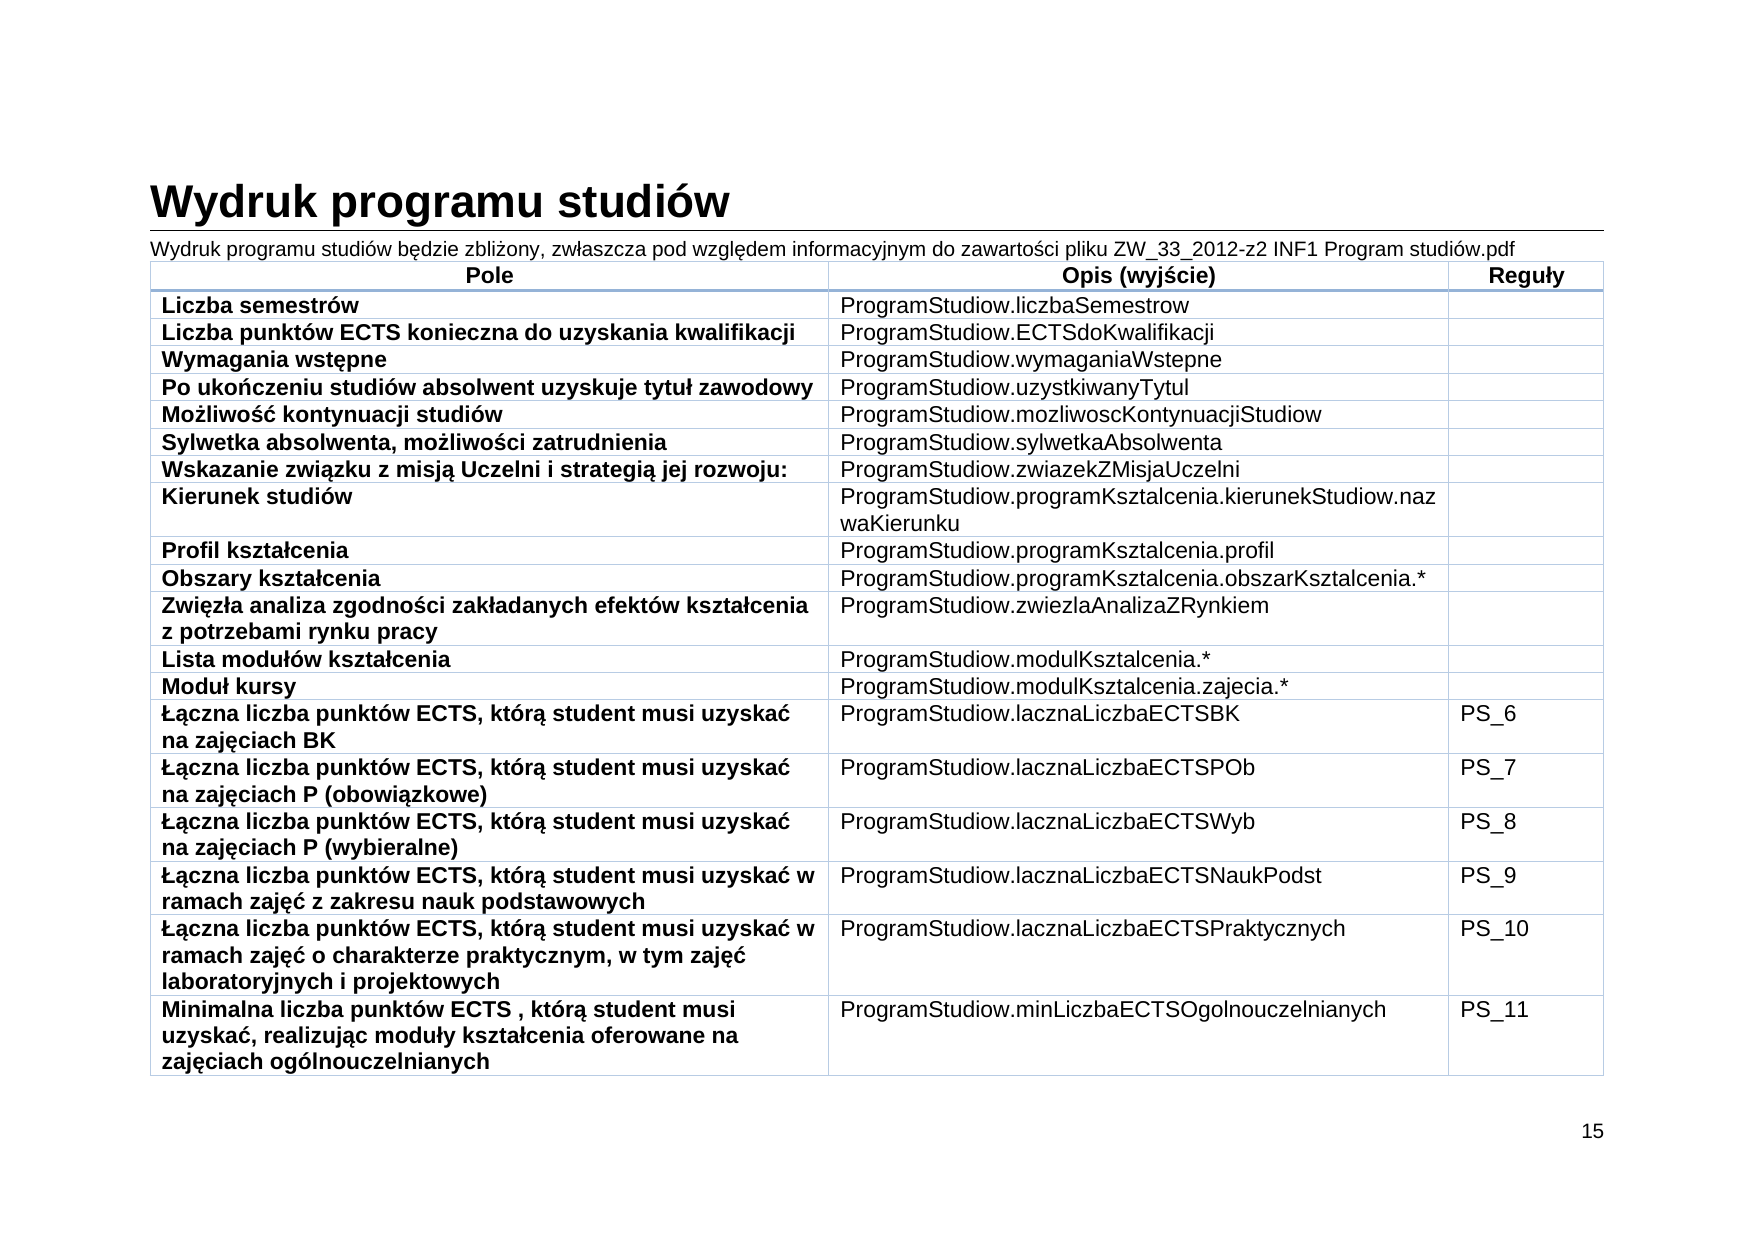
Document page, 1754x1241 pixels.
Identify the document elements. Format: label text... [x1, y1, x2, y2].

table_cell [1449, 565, 1603, 591]
table_cell ProgramStudiow.sylwetkaAbsolwenta [829, 429, 1448, 455]
table_cell ProgramStudiow.wymaganiaWstepne [829, 346, 1448, 373]
table_cell PS_8 [1449, 808, 1603, 861]
table_cell Kierunek studiów [151, 483, 828, 536]
table_cell PS_7 [1449, 754, 1603, 807]
table_header Reguły [1449, 262, 1603, 288]
table_cell Łączna liczba punktów ECTS, którą student musi uzyskać na zajęciach P (obowiązkowe) [151, 754, 828, 807]
subtitle Wydruk programu studiów [150, 175, 1604, 230]
table_cell ProgramStudiow.lacznaLiczbaECTSBK [829, 700, 1448, 753]
table_cell Lista modułów kształcenia [151, 646, 828, 672]
table_cell ProgramStudiow.programKsztalcenia.kierunekStudiow.nazwaKierunku [829, 483, 1448, 536]
table_cell Obszary kształcenia [151, 565, 828, 591]
table_cell PS_10 [1449, 915, 1603, 994]
table_cell [1449, 292, 1603, 318]
table_cell [1449, 483, 1603, 536]
table_cell PS_11 [1449, 996, 1603, 1074]
table_cell [1449, 646, 1603, 672]
table_header Opis (wyjście) [829, 262, 1448, 288]
table_cell Liczba punktów ECTS konieczna do uzyskania kwalifikacji [151, 319, 828, 345]
table_cell Liczba semestrów [151, 292, 828, 318]
table_cell Łączna liczba punktów ECTS, którą student musi uzyskać w ramach zajęć o charakterze praktycznym, w tym zajęć laboratoryjnych i projektowych [151, 915, 828, 994]
table_cell Łączna liczba punktów ECTS, którą student musi uzyskać na zajęciach P (wybieralne) [151, 808, 828, 861]
table_cell ProgramStudiow.liczbaSemestrow [829, 292, 1448, 318]
table_cell [1449, 456, 1603, 482]
table_cell [1449, 537, 1603, 563]
table_cell ProgramStudiow.lacznaLiczbaECTSPraktycznych [829, 915, 1448, 994]
table_cell ProgramStudiow.modulKsztalcenia.zajecia.* [829, 673, 1448, 699]
table_cell ProgramStudiow.ECTSdoKwalifikacji [829, 319, 1448, 345]
text Wydruk programu studiów będzie zbliżony, zwłaszcza pod względem informacyjnym do zawartości pliku ZW_33_2012-z2 INF1 Program studiów.pdf [150, 237, 1604, 261]
table_cell PS_9 [1449, 862, 1603, 914]
table_cell Sylwetka absolwenta, możliwości zatrudnienia [151, 429, 828, 455]
table_cell Po ukończeniu studiów absolwent uzyskuje tytuł zawodowy [151, 374, 828, 400]
table_cell [1449, 673, 1603, 699]
table_cell [1449, 374, 1603, 400]
table_cell Łączna liczba punktów ECTS, którą student musi uzyskać na zajęciach BK [151, 700, 828, 753]
table_header Pole [151, 262, 828, 288]
table_cell PS_6 [1449, 700, 1603, 753]
table_cell ProgramStudiow.mozliwoscKontynuacjiStudiow [829, 401, 1448, 427]
table_cell Moduł kursy [151, 673, 828, 699]
table_cell ProgramStudiow.lacznaLiczbaECTSPOb [829, 754, 1448, 807]
table_cell ProgramStudiow.lacznaLiczbaECTSNaukPodst [829, 862, 1448, 914]
table_cell [1449, 346, 1603, 373]
table_cell [1449, 401, 1603, 427]
table_cell Możliwość kontynuacji studiów [151, 401, 828, 427]
table_cell ProgramStudiow.programKsztalcenia.profil [829, 537, 1448, 563]
table_cell ProgramStudiow.zwiezlaAnalizaZRynkiem [829, 592, 1448, 644]
table_cell ProgramStudiow.minLiczbaECTSOgolnouczelnianych [829, 996, 1448, 1074]
table_cell ProgramStudiow.programKsztalcenia.obszarKsztalcenia.* [829, 565, 1448, 591]
table_cell [1449, 592, 1603, 644]
table_cell Łączna liczba punktów ECTS, którą student musi uzyskać w ramach zajęć z zakresu nauk podstawowych [151, 862, 828, 914]
table_cell Wymagania wstępne [151, 346, 828, 373]
table_cell Zwięzła analiza zgodności zakładanych efektów kształcenia z potrzebami rynku pracy [151, 592, 828, 644]
table_cell [1449, 319, 1603, 345]
table_cell Wskazanie związku z misją Uczelni i strategią jej rozwoju: [151, 456, 828, 482]
table_cell ProgramStudiow.uzystkiwanyTytul [829, 374, 1448, 400]
table_cell ProgramStudiow.modulKsztalcenia.* [829, 646, 1448, 672]
table_cell Minimalna liczba punktów ECTS , którą student musi uzyskać, realizując moduły kształcenia oferowane na zajęciach ogólnouczelnianych [151, 996, 828, 1074]
table_cell ProgramStudiow.lacznaLiczbaECTSWyb [829, 808, 1448, 861]
table_cell ProgramStudiow.zwiazekZMisjaUczelni [829, 456, 1448, 482]
table_cell Profil kształcenia [151, 537, 828, 563]
table_cell [1449, 429, 1603, 455]
